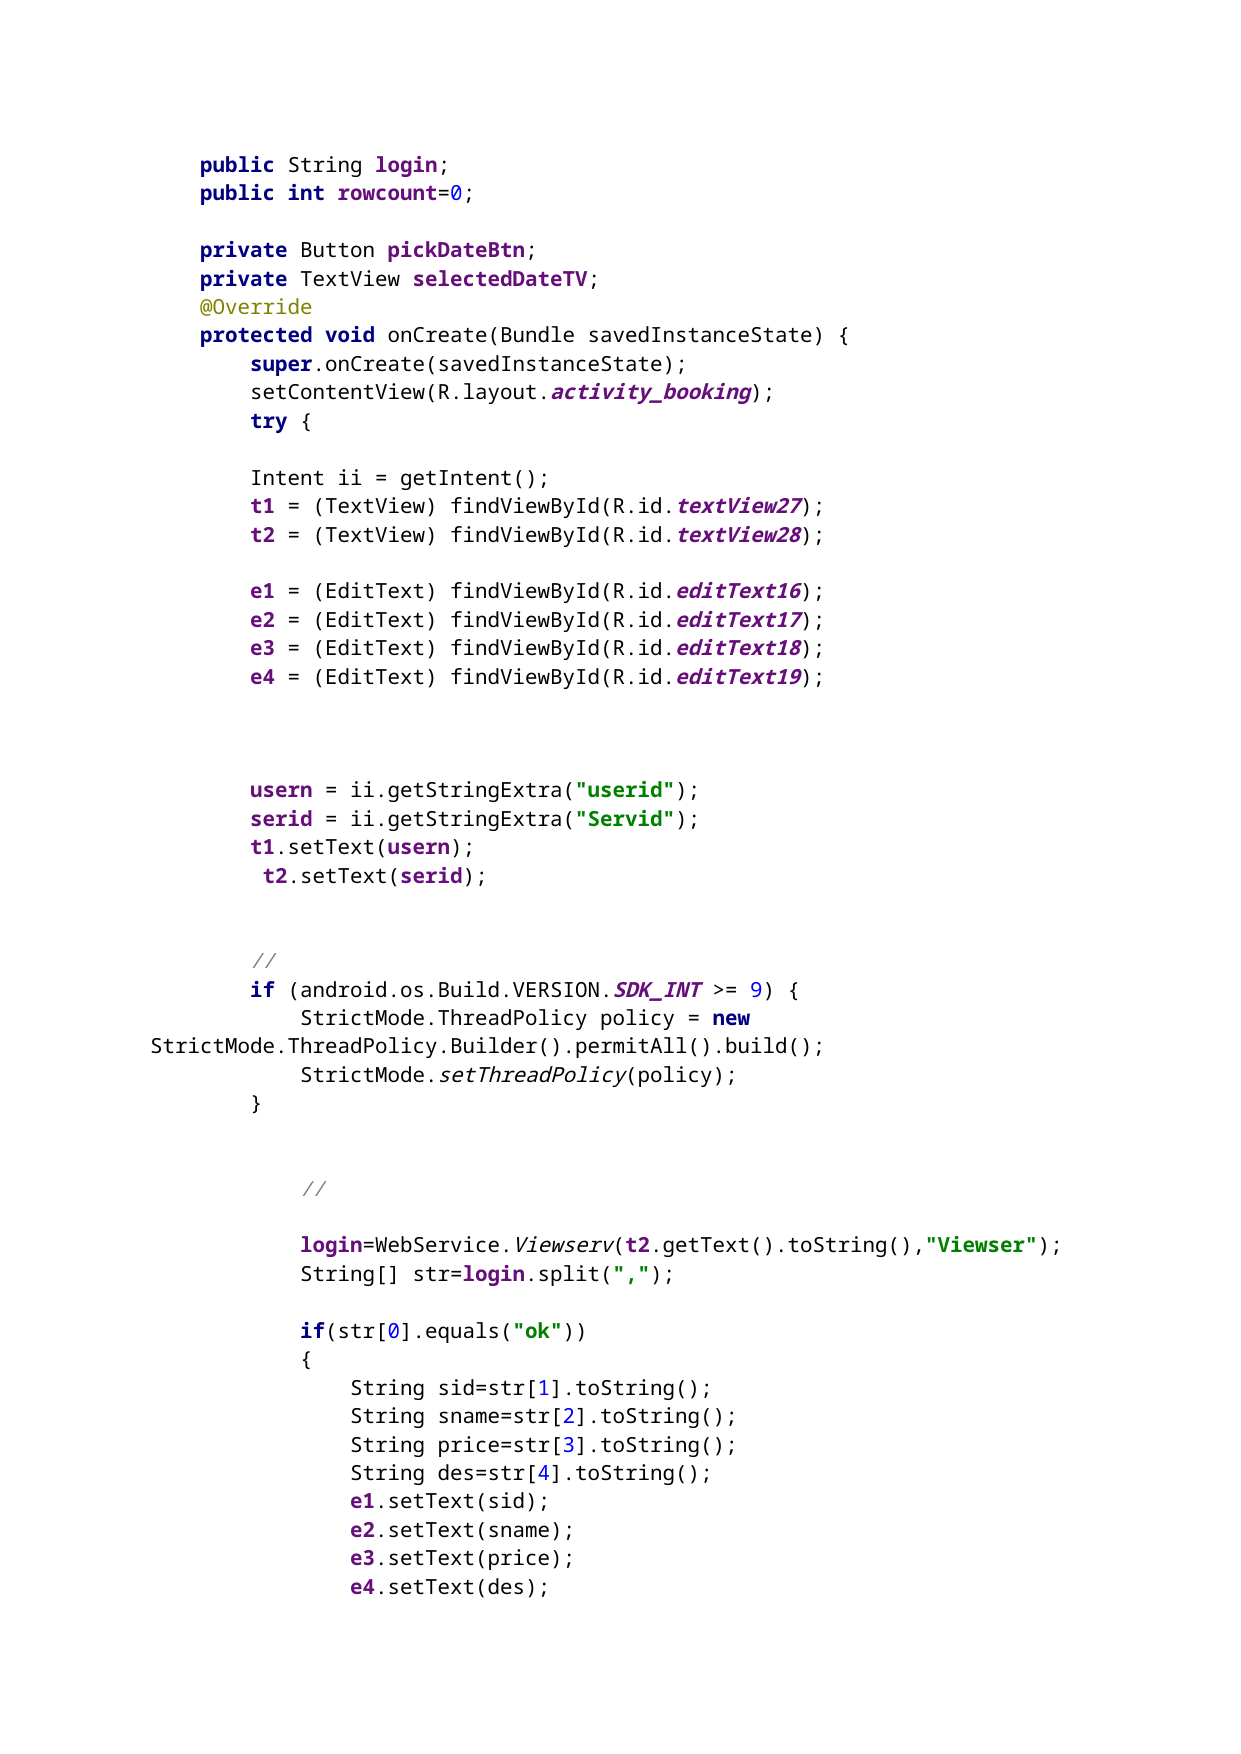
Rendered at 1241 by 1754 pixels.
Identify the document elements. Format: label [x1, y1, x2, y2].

text [150, 150, 1090, 1600]
